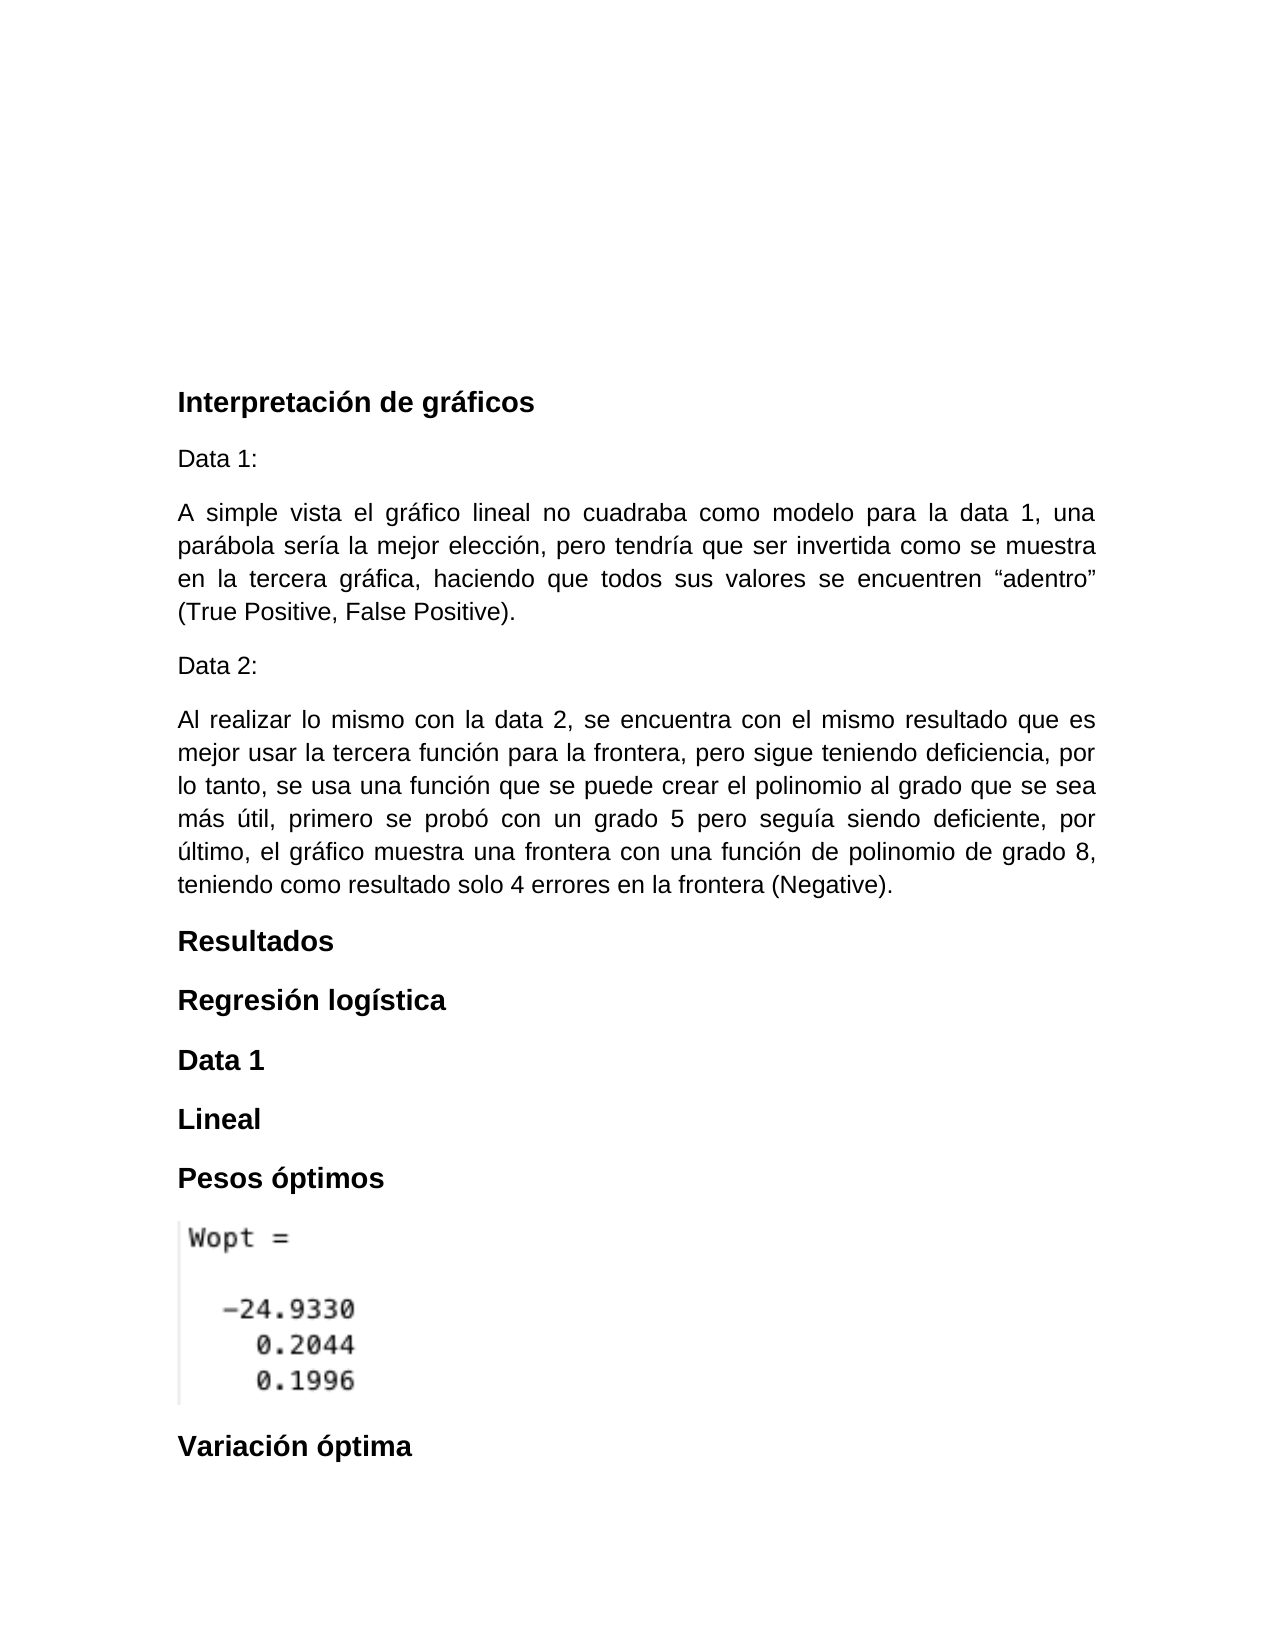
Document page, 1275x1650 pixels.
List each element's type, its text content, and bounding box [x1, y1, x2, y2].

text Al realizar lo mismo con la data 2, se encuentra con el mismo resultado que es mejor usar la tercera función para la frontera, pero sigue teniendo deficiencia, por lo tanto, se usa una función que se puede crear el polinomio al grado que se sea más útil, primero se probó con un grado 5 pero seguía siendo deficiente, por último, el gráfico muestra una frontera con una función de polinomio de grado 8, teniendo como resultado solo 4 errores en la frontera (Negative). [177, 705, 1098, 899]
text Data 1: [177, 444, 1098, 473]
text Variación óptima [177, 1429, 1098, 1462]
text Regresión logística [177, 983, 1098, 1017]
text A simple vista el gráfico lineal no cuadraba como modelo para la data 1, una parábola sería la mejor elección, pero tendría que ser invertida como se muestra en la tercera gráfica, haciendo que todos sus valores se encuentren “adentro” (True Positive, False Positive). [177, 498, 1098, 626]
picture [177, 1221, 371, 1405]
text Lineal [177, 1102, 1098, 1136]
text Resultados [177, 924, 1098, 958]
text Interpretación de gráficos [177, 385, 1098, 419]
text Data 1 [177, 1043, 1098, 1076]
text Data 2: [177, 651, 1098, 680]
text Pesos óptimos [177, 1162, 1098, 1195]
